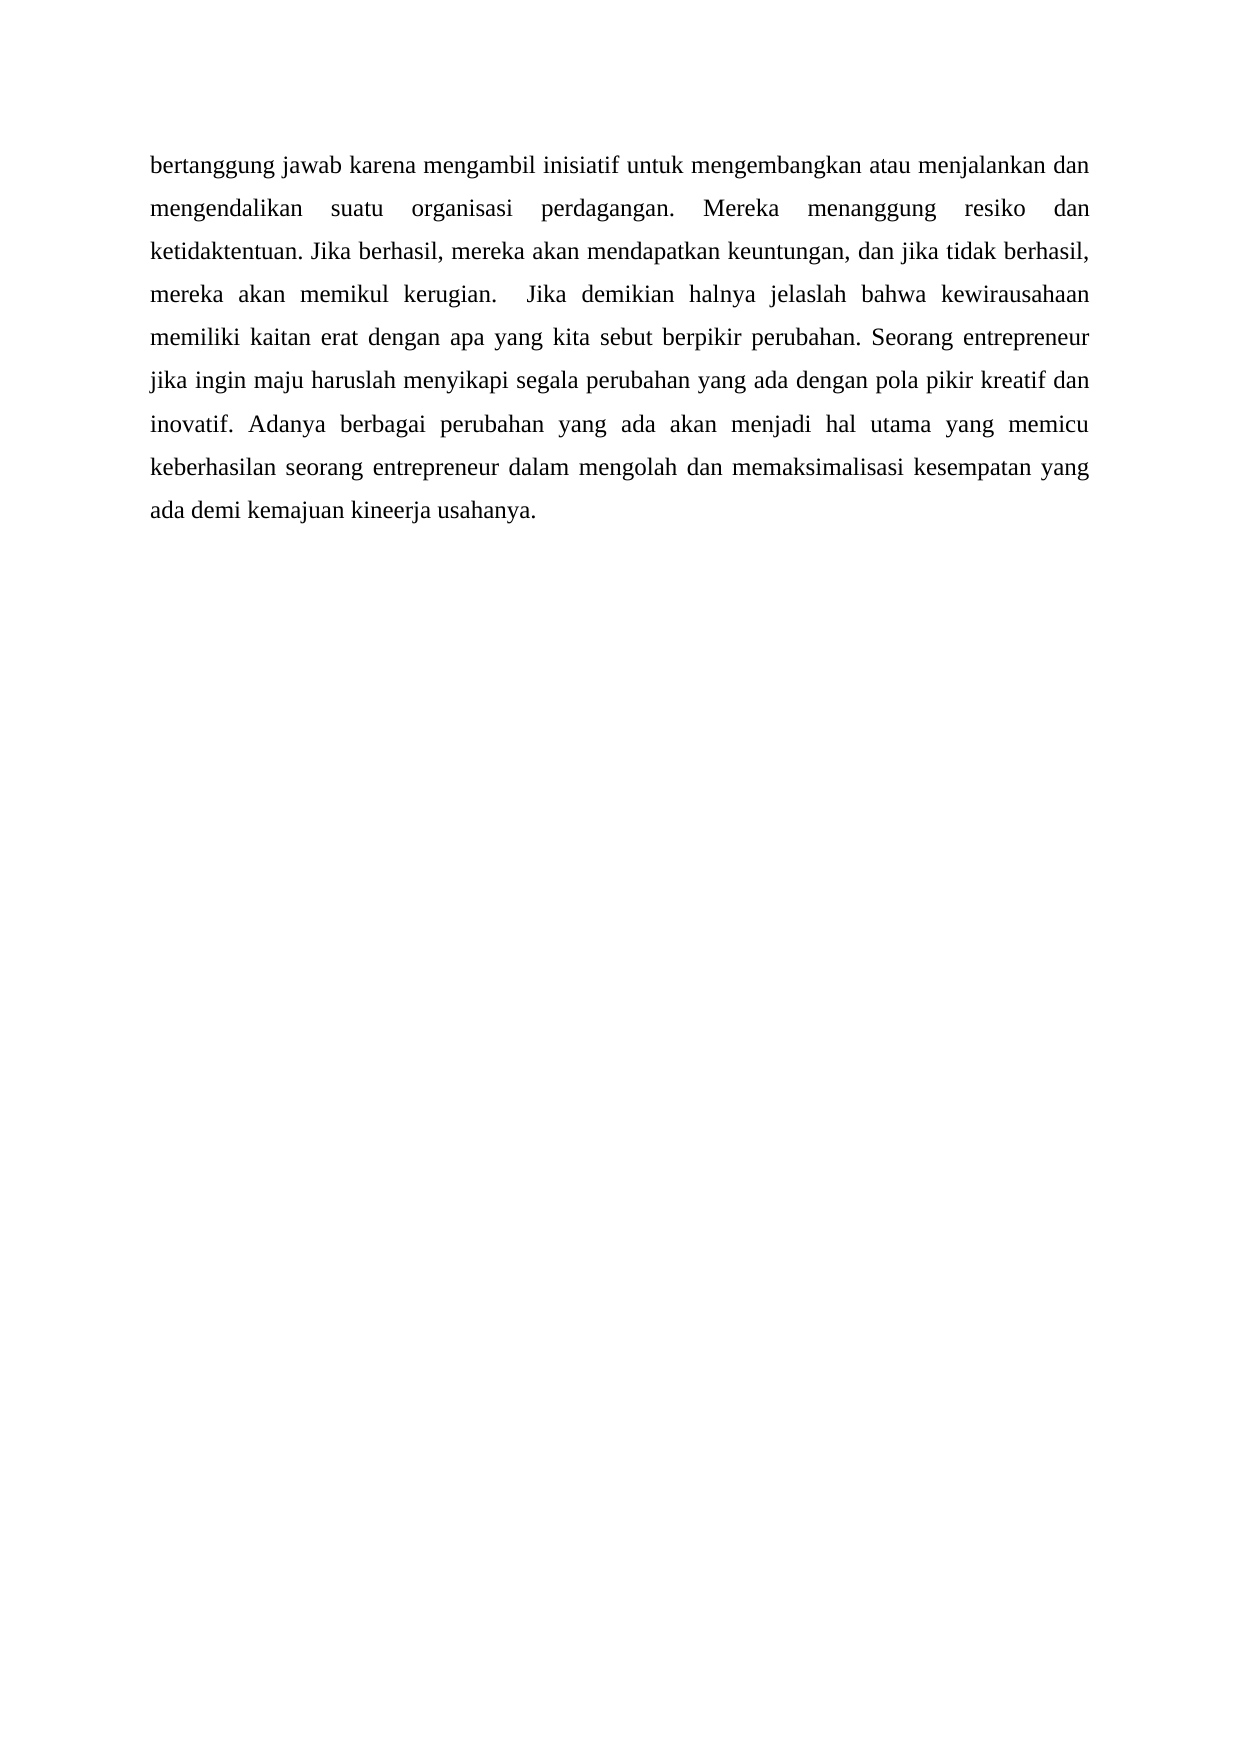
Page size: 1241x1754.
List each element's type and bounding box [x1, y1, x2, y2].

list [150, 150, 1090, 524]
